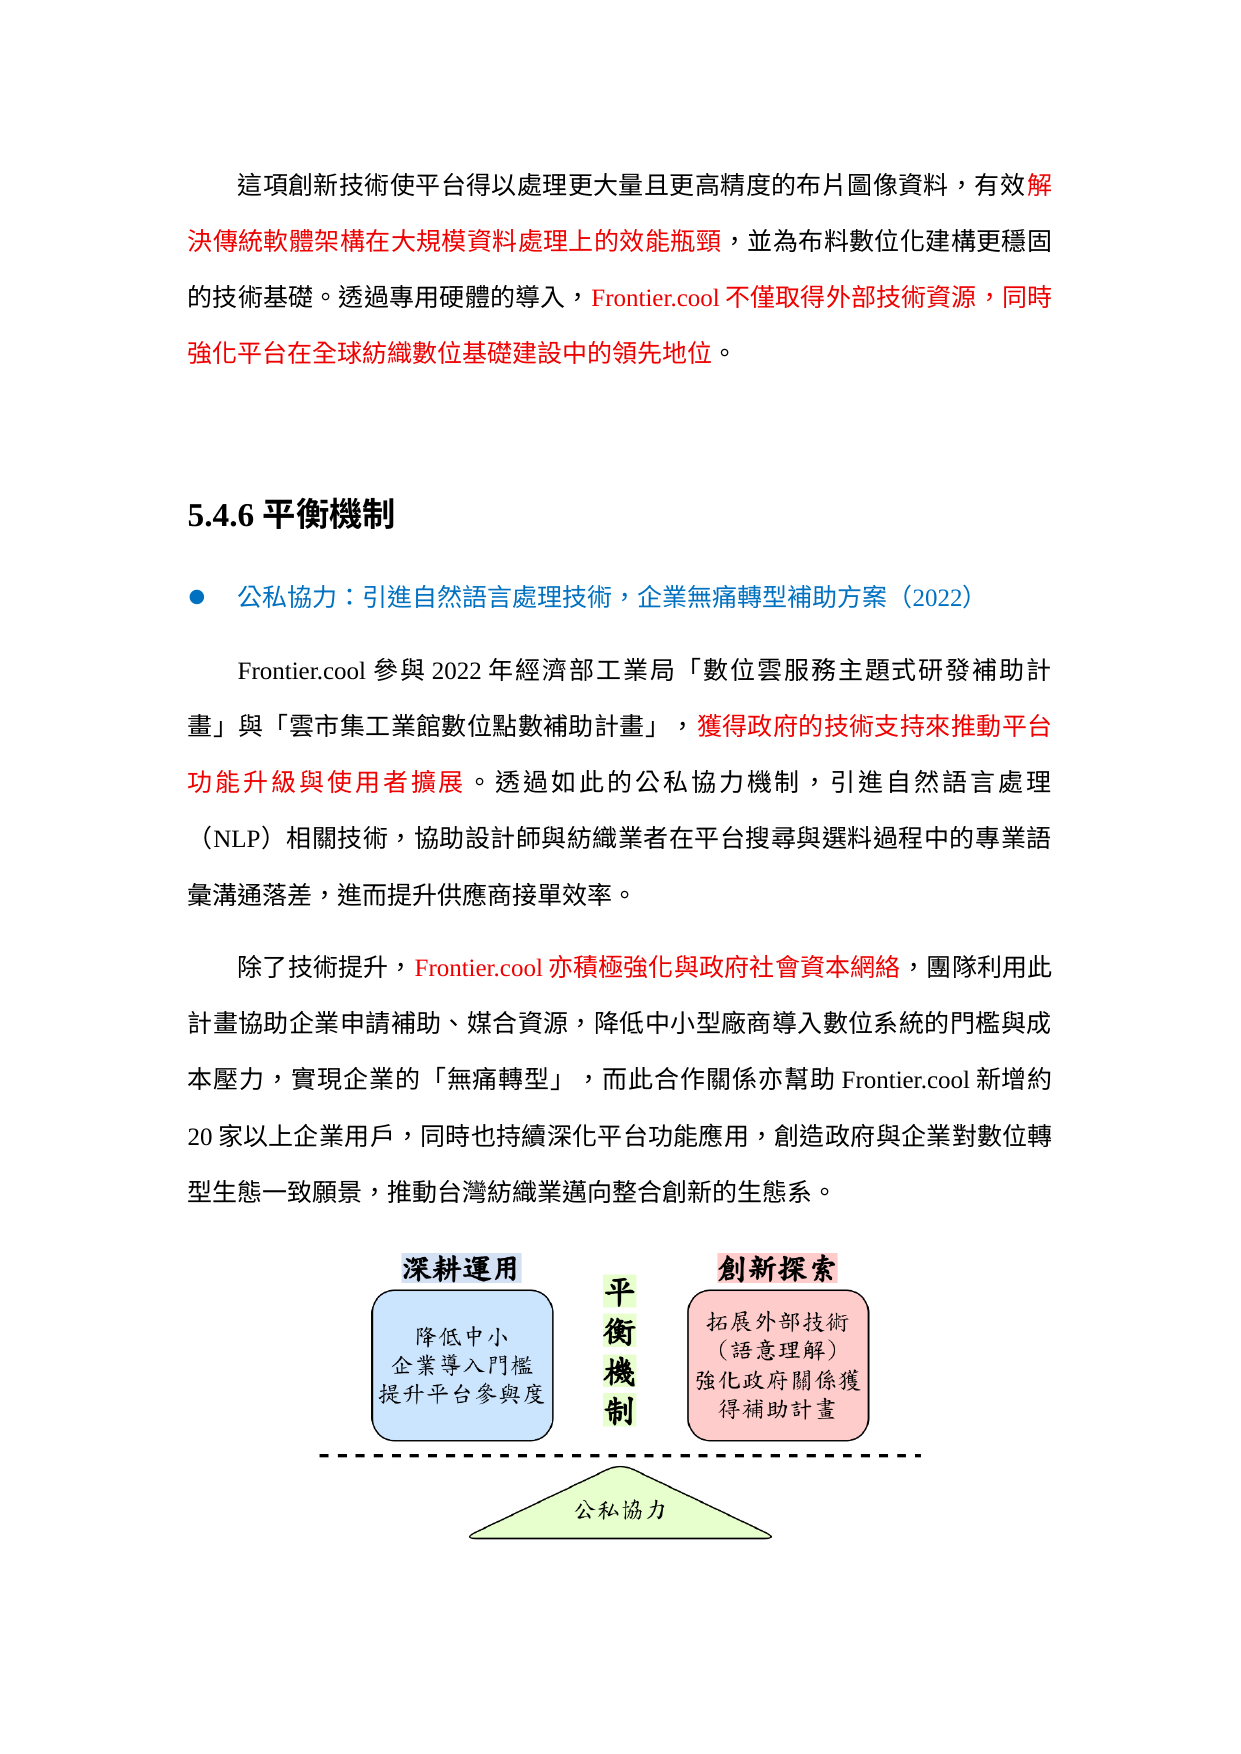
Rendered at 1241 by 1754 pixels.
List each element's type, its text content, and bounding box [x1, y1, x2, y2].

picture [317, 1244, 923, 1542]
text 除了技術提升，Frontier.cool亦積極強化與政府社會資本網絡，團隊利用此計畫協助企業申請補助、媒合資源，降低中小型廠商導入數位系統的門檻與成本壓力，實現企業的「無痛轉型」，而此合作關係亦幫助Frontier.cool新增約20家以上企業用戶，同時也持續深化平台功能應用，創造政府與企業對數位轉型生態一致願景，推動台灣紡織業邁向整合創新的生態系。 [187, 947, 1053, 1209]
text 這項創新技術使平台得以處理更大量且更高精度的布片圖像資料，有效解決傳統軟體架構在大規模資料處理上的效能瓶頸，並為布料數位化建構更穩固的技術基礎。透過專用硬體的導入，Frontier.cool不僅取得外部技術資源，同時強化平台在全球紡織數位基礎建設中的領先地位。 [187, 164, 1053, 371]
subtitle 5.4.6 平衡機制 [187, 474, 1053, 549]
text Frontier.cool參與2022年經濟部工業局「數位雲服務主題式研發補助計畫」與「雲市集工業館數位點數補助計畫」，獲得政府的技術支持來推動平台功能升級與使用者擴展。透過如此的公私協力機制，引進自然語言處理（NLP）相關技術，協助設計師與紡織業者在平台搜尋與選料過程中的專業語彙溝通落差，進而提升供應商接單效率。 [187, 649, 1053, 912]
text 公私協力：引進自然語言處理技術，企業無痛轉型補助方案（2022） [187, 577, 1053, 615]
